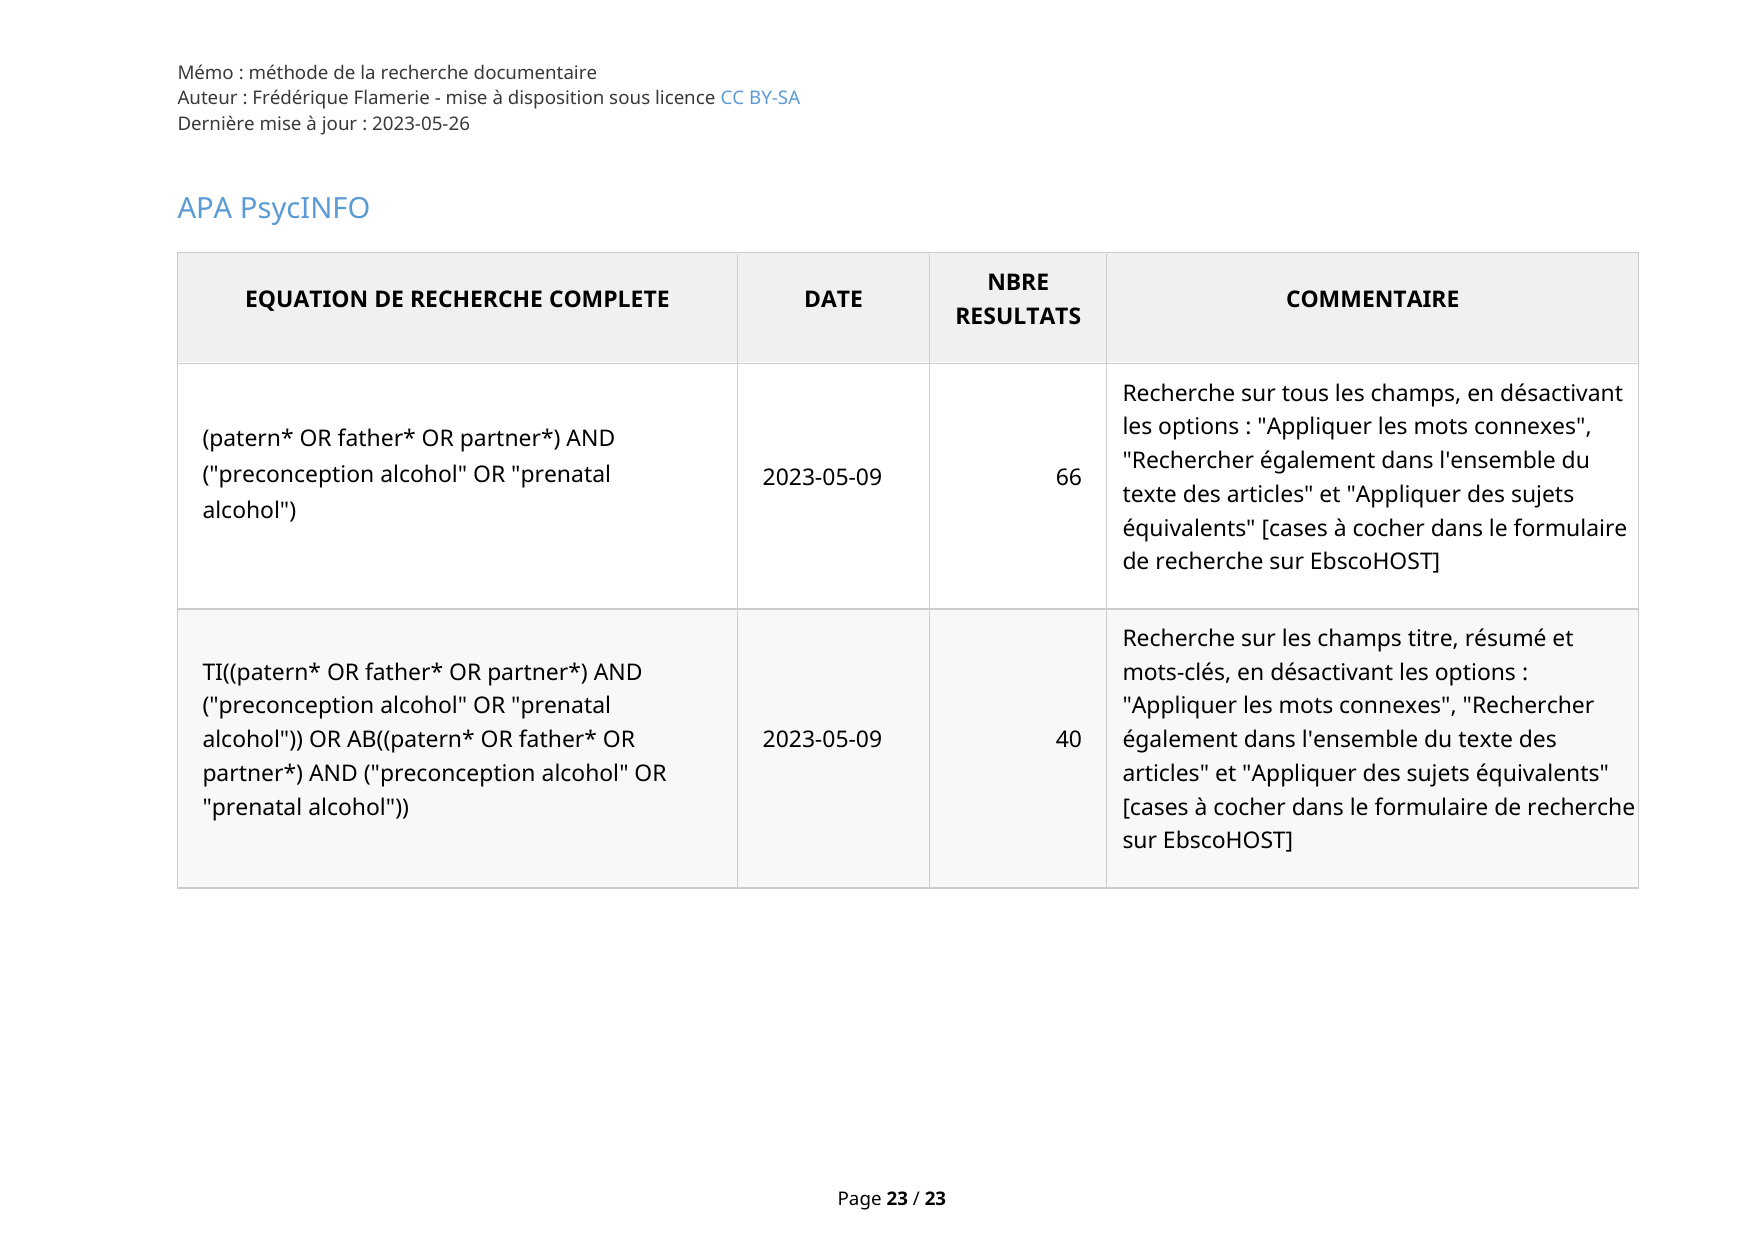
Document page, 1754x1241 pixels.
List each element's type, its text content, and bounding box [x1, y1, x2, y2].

table_cell TI((patern* OR father* OR partner*) AND ("preconception alcohol" OR "prenatal alcohol")) OR AB((patern* OR father* OR partner*) AND ("preconception alcohol" OR "prenatal alcohol")) [178, 610, 737, 887]
subtitle APA PsycINFO [177, 187, 1606, 227]
table_header COMMENTAIRE [1107, 253, 1638, 362]
table_header DATE [738, 253, 929, 362]
table_cell Recherche sur tous les champs, en désactivant les options : "Appliquer les mots connexes", "Rechercher également dans l'ensemble du texte des articles" et "Appliquer des sujets équivalents" [cases à cocher dans le formulaire de recherche sur EbscoHOST] [1107, 364, 1638, 608]
table_header NBRE RESULTATS [930, 253, 1106, 362]
table_cell (patern* OR father* OR partner*) AND ("preconception alcohol" OR "prenatal alcohol") [178, 364, 737, 608]
table_cell 2023-05-09 [738, 364, 929, 608]
table_cell 66 [930, 364, 1106, 608]
table_cell 40 [930, 610, 1106, 887]
table_cell 2023-05-09 [738, 610, 929, 887]
table_header EQUATION DE RECHERCHE COMPLETE [178, 253, 737, 362]
table_cell Recherche sur les champs titre, résumé et mots-clés, en désactivant les options : "Appliquer les mots connexes", "Rechercher également dans l'ensemble du texte des articles" et "Appliquer des sujets équivalents" [cases à cocher dans le formulaire de recherche sur EbscoHOST] [1107, 610, 1638, 887]
